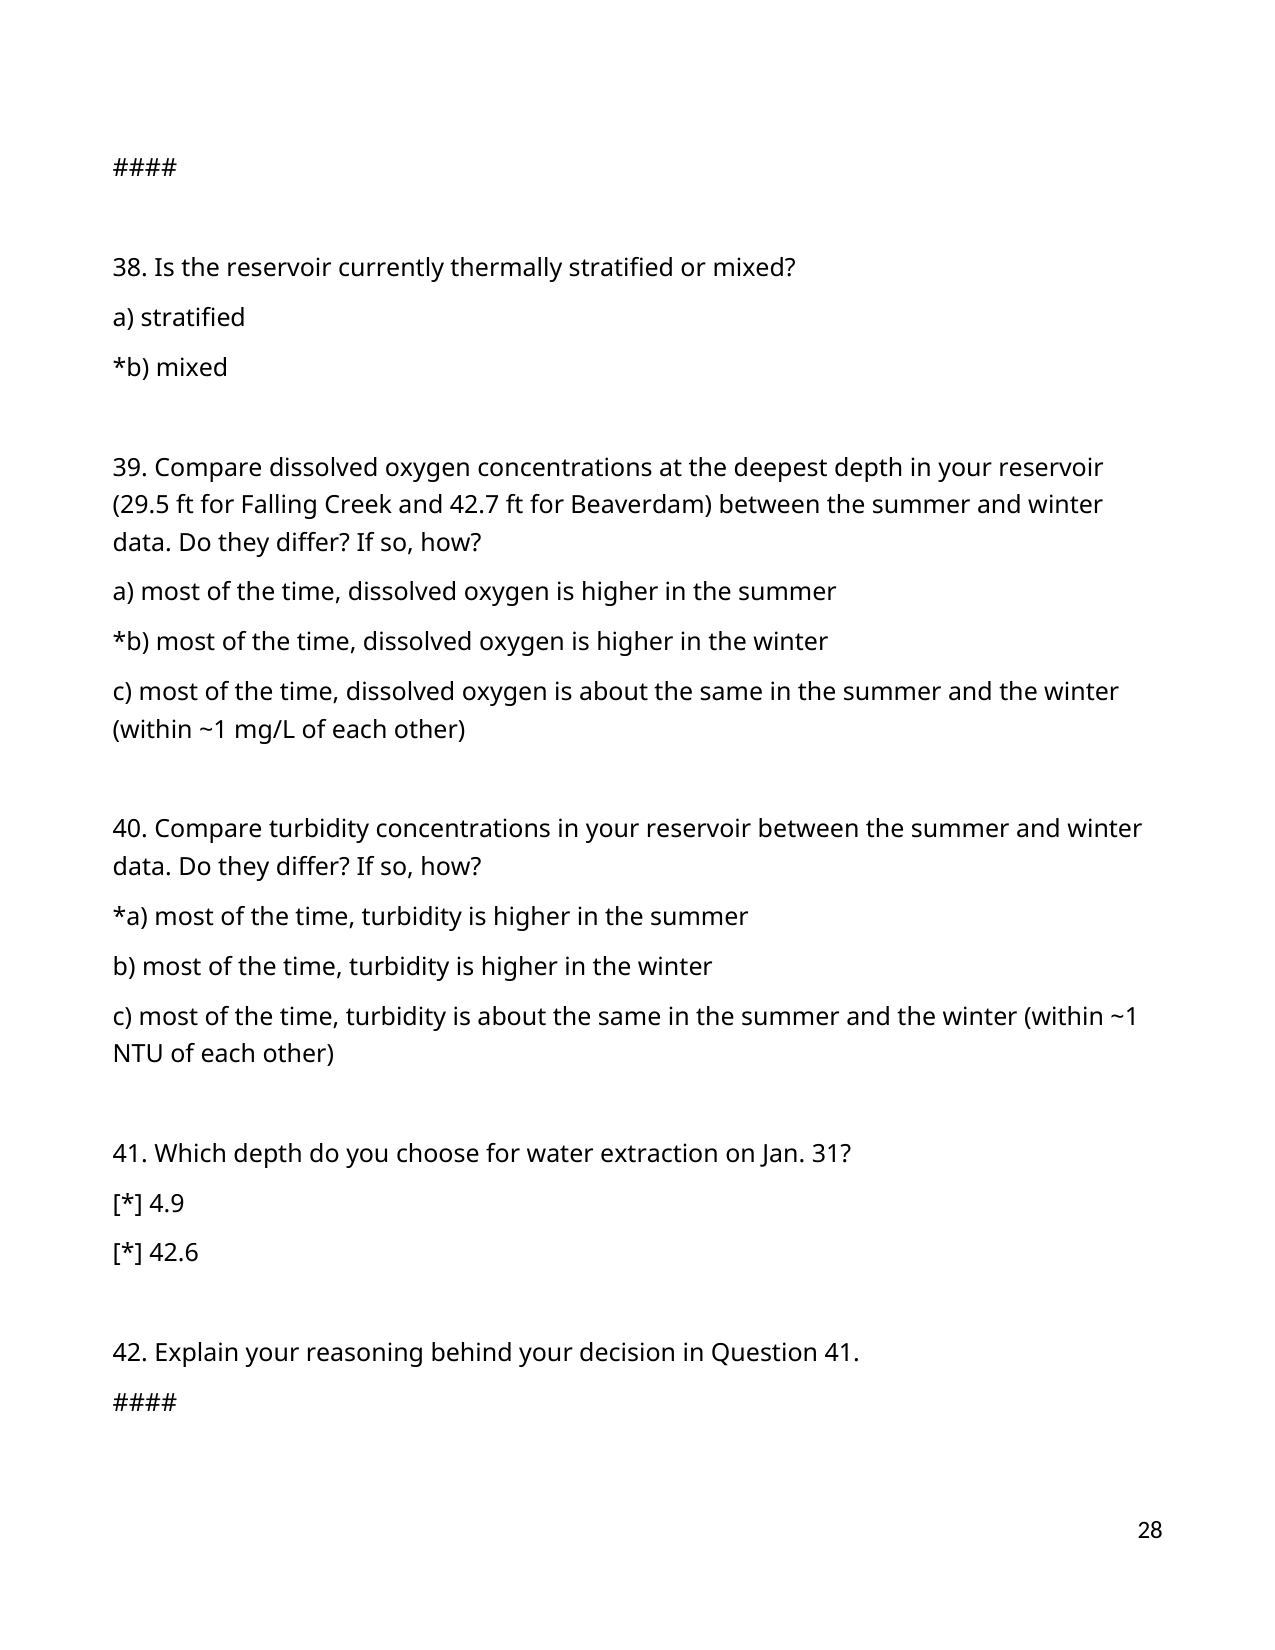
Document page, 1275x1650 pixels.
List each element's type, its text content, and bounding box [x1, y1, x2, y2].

text [*] 42.6 [112, 1235, 1162, 1269]
text #### [112, 150, 1162, 184]
text a) most of the time, dissolved oxygen is higher in the summer [112, 574, 1162, 608]
text 41. Which depth do you choose for water extraction on Jan. 31? [112, 1135, 1162, 1169]
text 39. Compare dissolved oxygen concentrations at the deepest depth in your reservoir (29.5 ft for Falling Creek and 42.7 ft for Beaverdam) between the summer and winter data. Do they differ? If so, how? [112, 449, 1162, 558]
text #### [112, 1385, 1162, 1419]
text c) most of the time, turbidity is about the same in the summer and the winter (within ~1 NTU of each other) [112, 998, 1162, 1069]
text 40. Compare turbidity concentrations in your reservoir between the summer and winter data. Do they differ? If so, how? [112, 811, 1162, 882]
text *a) most of the time, turbidity is higher in the summer [112, 898, 1162, 932]
text 38. Is the reservoir currently thermally stratified or mixed? [112, 250, 1162, 284]
text 42. Explain your reasoning behind your decision in Question 41. [112, 1335, 1162, 1369]
text b) most of the time, turbidity is higher in the winter [112, 948, 1162, 982]
text *b) most of the time, dissolved oxygen is higher in the winter [112, 624, 1162, 658]
text c) most of the time, dissolved oxygen is about the same in the summer and the winter (within ~1 mg/L of each other) [112, 674, 1162, 745]
text a) stratified [112, 300, 1162, 334]
text [*] 4.9 [112, 1185, 1162, 1219]
text *b) mixed [112, 349, 1162, 384]
